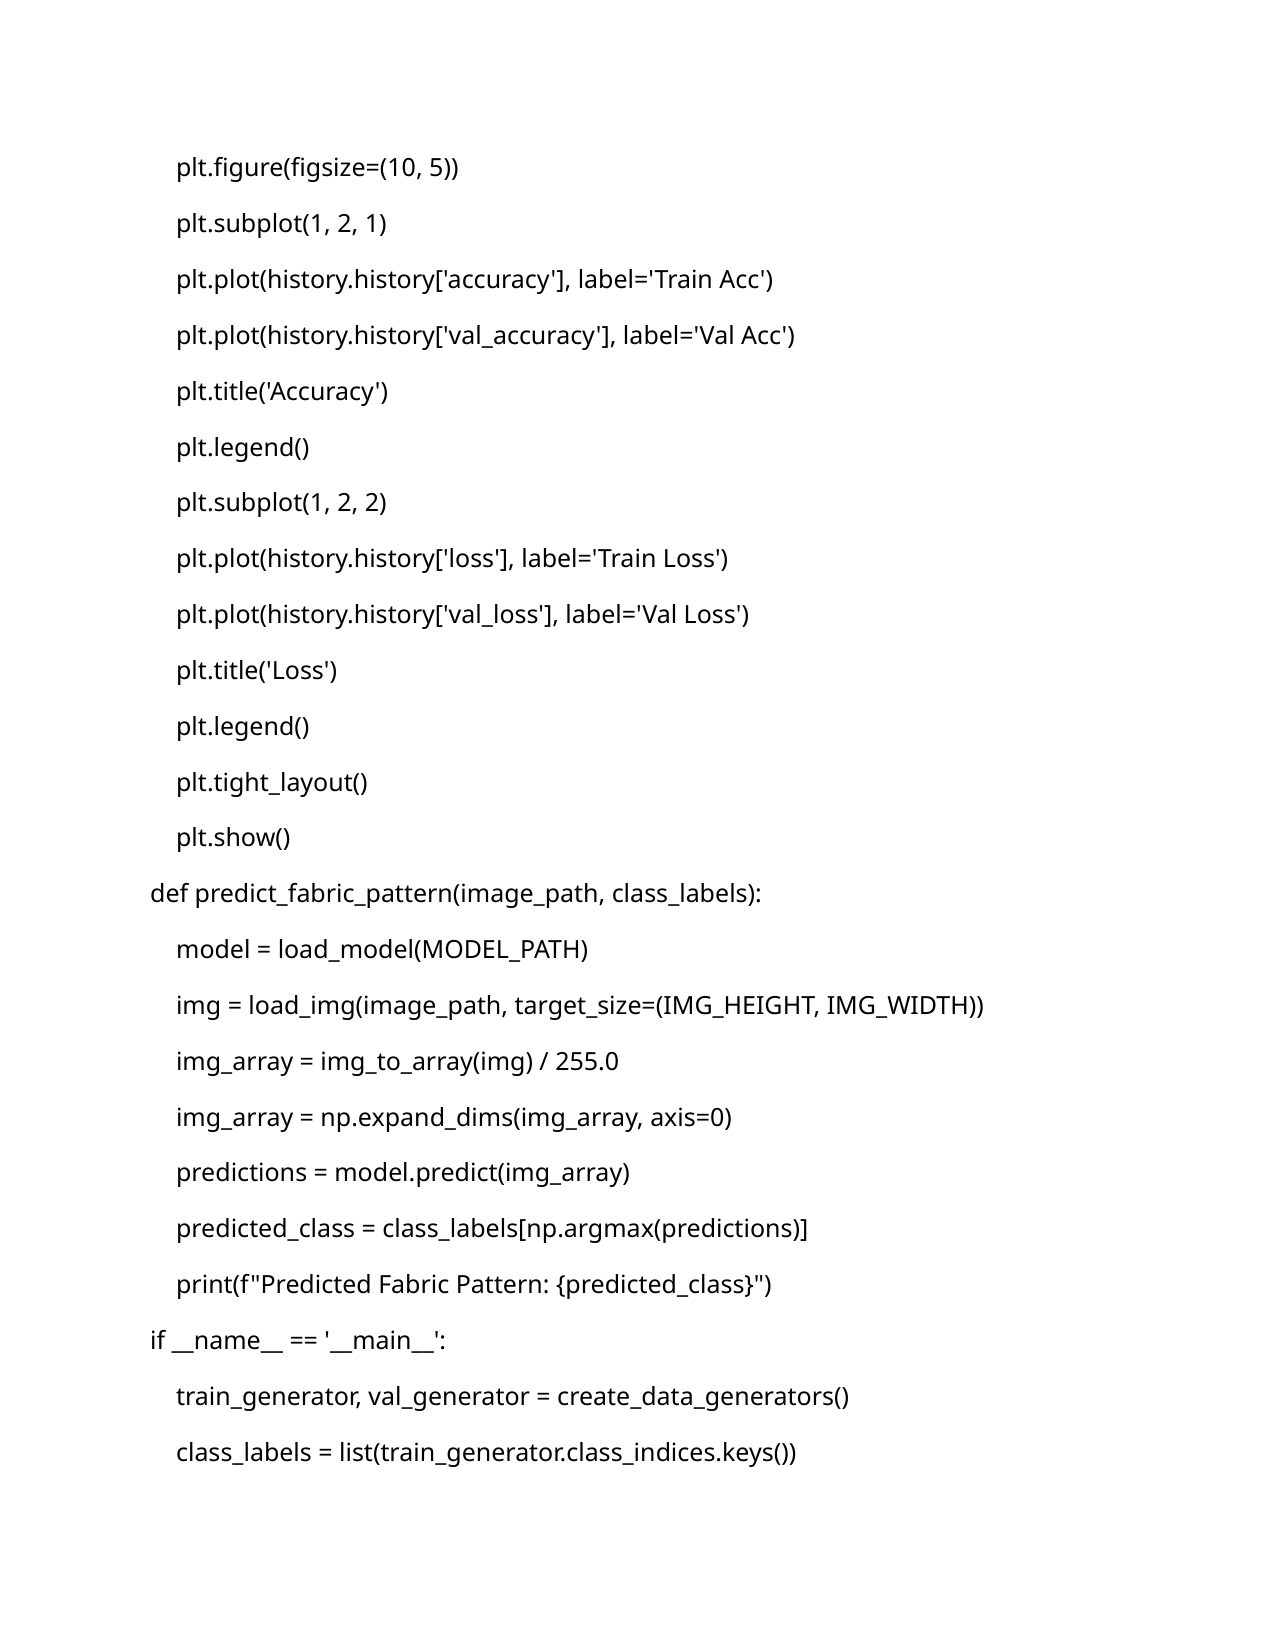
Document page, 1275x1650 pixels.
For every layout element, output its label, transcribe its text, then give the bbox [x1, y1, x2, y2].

text train_generator, val_generator = create_data_generators() [150, 1378, 1125, 1412]
text img_array = img_to_array(img) / 255.0 [150, 1043, 1125, 1077]
text plt.show() [150, 820, 1125, 854]
text plt.figure(figsize=(10, 5)) [150, 150, 1125, 184]
text class_labels = list(train_generator.class_indices.keys()) [150, 1434, 1125, 1468]
text predictions = model.predict(img_array) [150, 1155, 1125, 1189]
text model = load_model(MODEL_PATH) [150, 932, 1125, 966]
text plt.legend() [150, 708, 1125, 742]
text plt.plot(history.history['accuracy'], label='Train Acc') [150, 262, 1125, 296]
text plt.plot(history.history['val_accuracy'], label='Val Acc') [150, 317, 1125, 352]
text plt.subplot(1, 2, 2) [150, 485, 1125, 519]
text img_array = np.expand_dims(img_array, axis=0) [150, 1099, 1125, 1133]
text plt.plot(history.history['val_loss'], label='Val Loss') [150, 597, 1125, 631]
text plt.title('Accuracy') [150, 373, 1125, 407]
text plt.plot(history.history['loss'], label='Train Loss') [150, 541, 1125, 575]
text plt.subplot(1, 2, 1) [150, 206, 1125, 240]
text predicted_class = class_labels[np.argmax(predictions)] [150, 1211, 1125, 1245]
text plt.title('Loss') [150, 652, 1125, 687]
text plt.tight_layout() [150, 764, 1125, 798]
text plt.legend() [150, 429, 1125, 463]
text print(f"Predicted Fabric Pattern: {predicted_class}") [150, 1267, 1125, 1301]
text def predict_fabric_pattern(image_path, class_labels): [150, 876, 1125, 910]
text img = load_img(image_path, target_size=(IMG_HEIGHT, IMG_WIDTH)) [150, 987, 1125, 1022]
text if __name__ == '__main__': [150, 1322, 1125, 1357]
